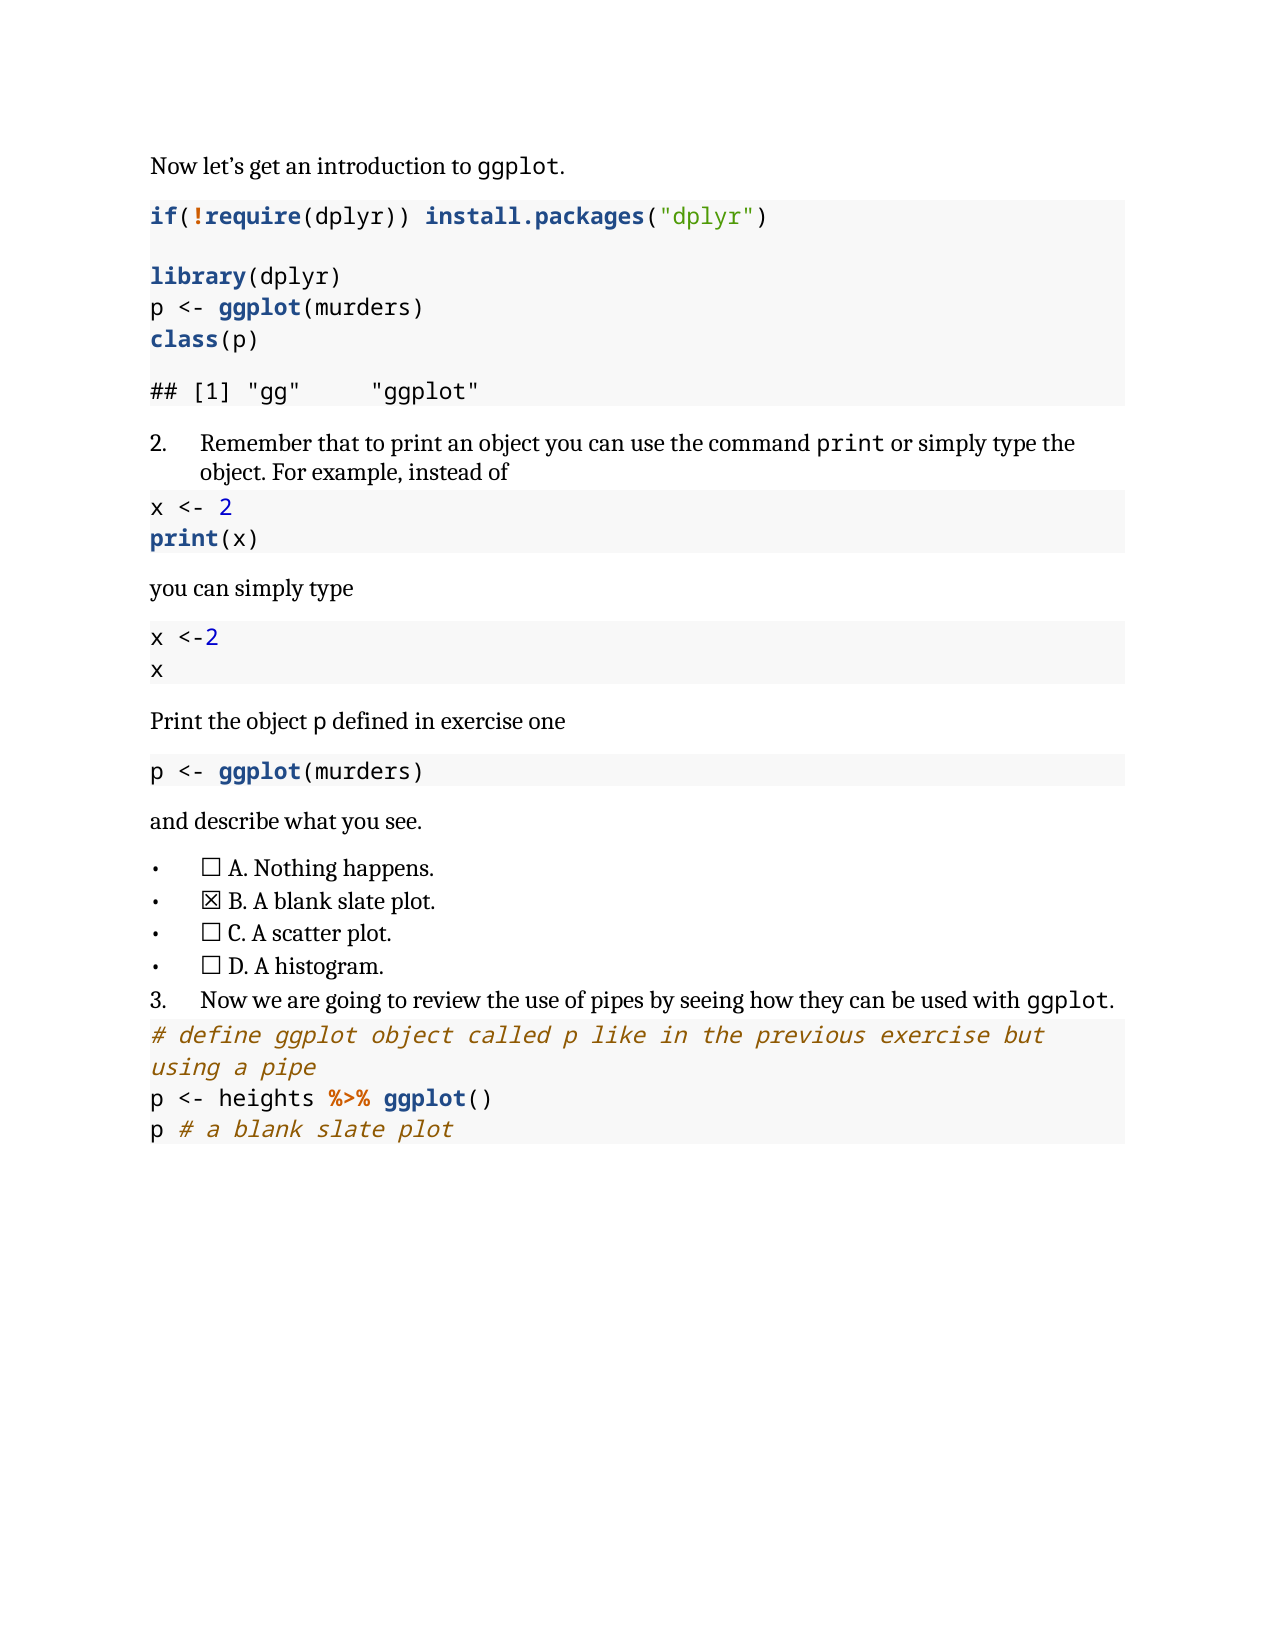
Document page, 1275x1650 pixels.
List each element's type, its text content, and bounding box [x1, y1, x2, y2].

text x <-2 x [150, 621, 1125, 684]
list ☐ C. A scatter plot. [150, 919, 1125, 948]
text Print the object p defined in exercise one [150, 704, 1125, 736]
text # define ggplot object called p like in the previous exercise but using a pipe p <- heights %>% ggplot() p # a blank slate plot [315, 1019, 1125, 1144]
text p <- ggplot(murders) [150, 754, 1125, 786]
list ☐ A. Nothing happens. [150, 854, 1125, 883]
text you can simply type [150, 574, 1125, 602]
list Remember that to print an object you can use the command print or simply type the object. For example, instead of [150, 427, 1125, 487]
list Now we are going to review the use of pipes by seeing how they can be used with ggplot. [150, 984, 1125, 1015]
list ☒ B. A blank slate plot. [150, 887, 1125, 915]
text Now let’s get an introduction to ggplot. [150, 150, 1125, 181]
text and describe what you see. [150, 807, 1125, 835]
list ☐ D. A histogram. [150, 952, 1125, 980]
text if(!require(dplyr)) install.packages("dplyr") library(dplyr) p <- ggplot(murders) class(p) [150, 200, 1125, 354]
text x <- 2 print(x) [232, 490, 1125, 553]
text ## [1] "gg" "ggplot" [150, 374, 1125, 406]
